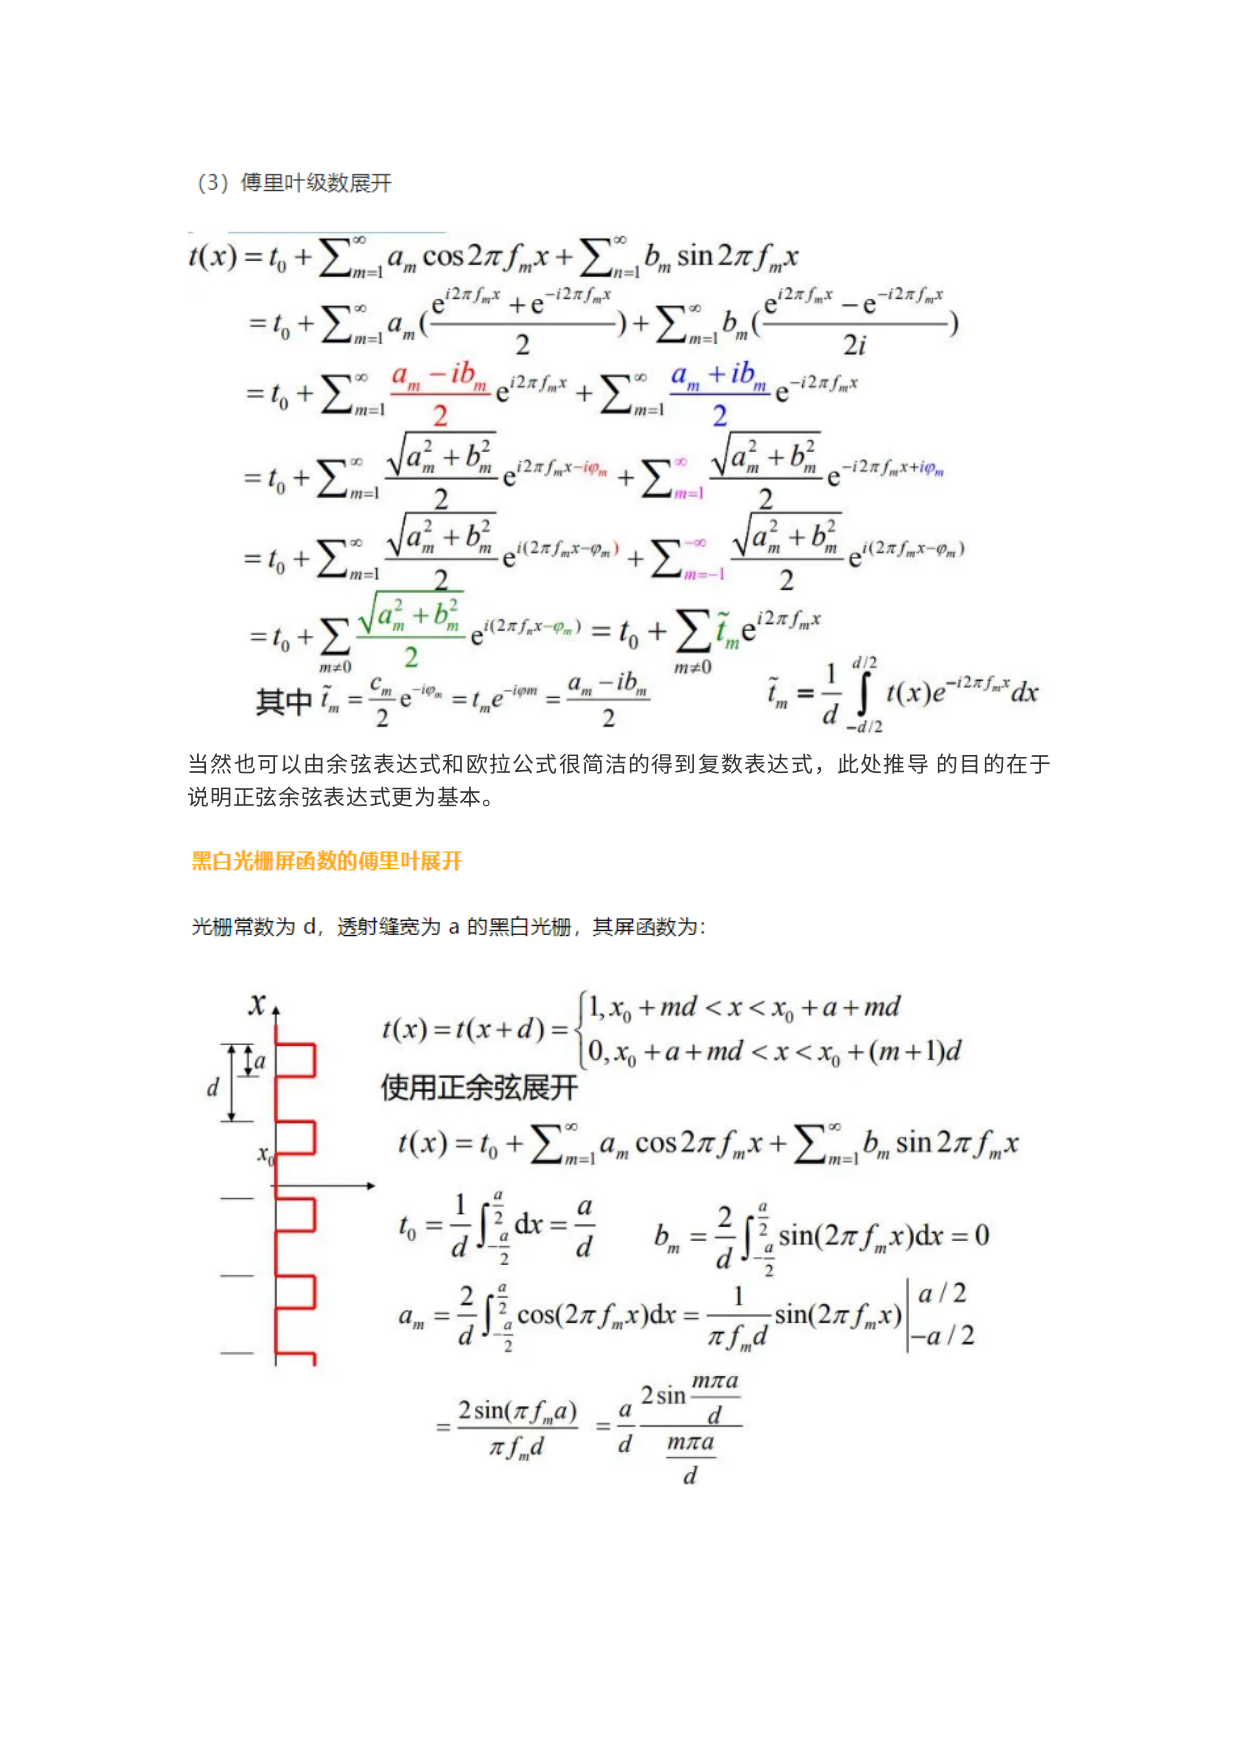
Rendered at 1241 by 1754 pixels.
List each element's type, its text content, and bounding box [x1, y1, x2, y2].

picture [187, 162, 1053, 739]
text 当然也可以由余弦表达式和欧拉公式很简洁的得到复数表达式，此处推导 的目的在于说明正弦余弦表达式更为基本。 [187, 747, 1053, 812]
picture [187, 844, 1053, 1490]
